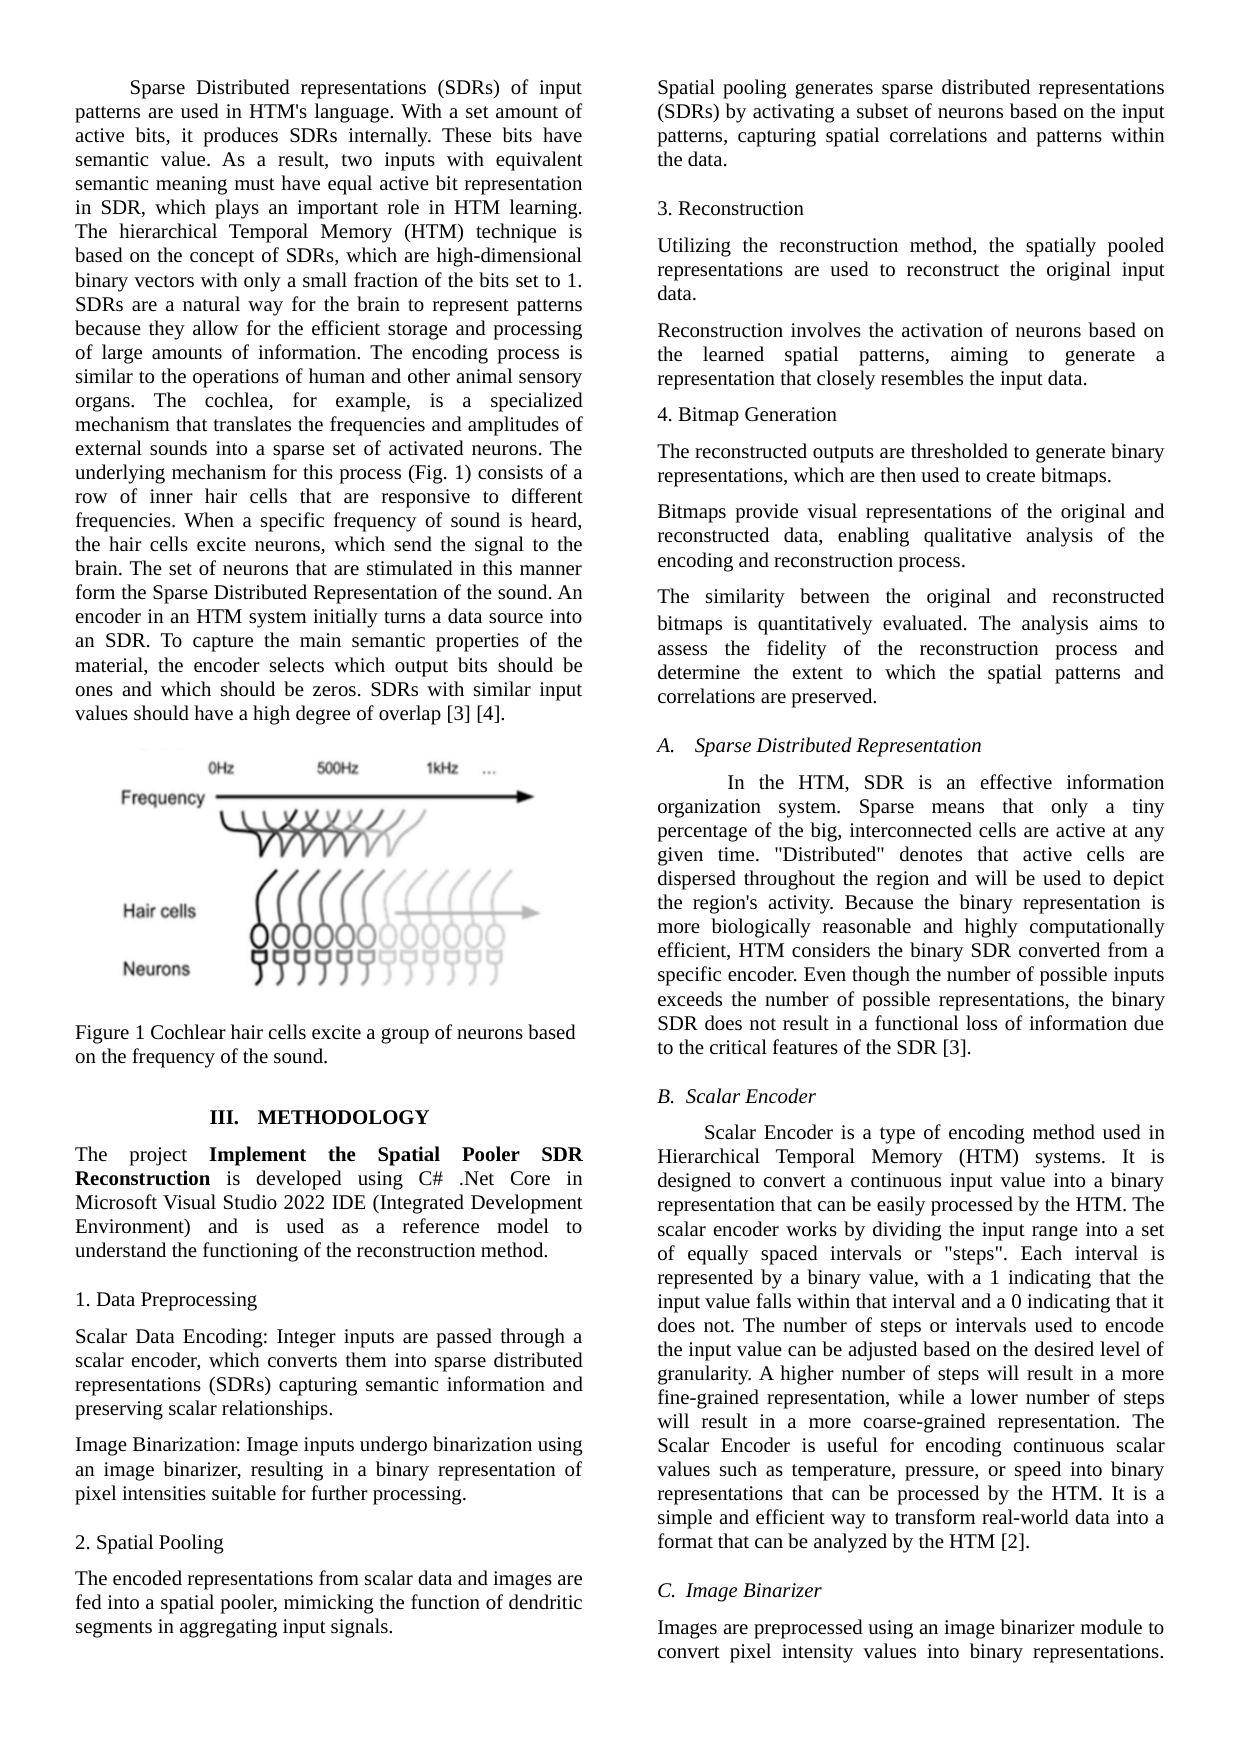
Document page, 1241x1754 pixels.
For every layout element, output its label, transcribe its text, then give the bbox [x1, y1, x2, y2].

text Sparse Distributed representations (SDRs) of input patterns are used in HTM's language. With a set amount of active bits, it produces SDRs internally. These bits have semantic value. As a result, two inputs with equivalent semantic meaning must have equal active bit representation in SDR, which plays an important role in HTM learning. The hierarchical Temporal Memory (HTM) technique is based on the concept of SDRs, which are high-dimensional binary vectors with only a small fraction of the bits set to 1. SDRs are a natural way for the brain to represent patterns because they allow for the efficient storage and processing of large amounts of information. The encoding process is similar to the operations of human and other animal sensory organs. The cochlea, for example, is a specialized mechanism that translates the frequencies and amplitudes of external sounds into a sparse set of activated neurons. The underlying mechanism for this process (Fig. 1) consists of a row of inner hair cells that are responsive to different frequencies. When a specific frequency of sound is heard, the hair cells excite neurons, which send the signal to the brain. The set of neurons that are stimulated in this manner form the Sparse Distributed Representation of the sound. An encoder in an HTM system initially turns a data source into an SDR. To capture the main semantic properties of the material, the encoder selects which output bits should be ones and which should be zeros. SDRs with similar input values should have a high degree of overlap. [75, 75, 583, 725]
text Image Binarization: Image inputs undergo binarization using an image binarizer, resulting in a binary representation of pixel intensities suitable for further processing. [75, 1432, 583, 1504]
list Sparse Distributed Representation [657, 733, 1165, 757]
text The reconstructed outputs are thresholded to generate binary representations, which are then used to create bitmaps. [657, 439, 1165, 487]
text Utilizing the reconstruction method, the spatially pooled representations are used to reconstruct the original input data. [657, 233, 1165, 305]
text Figure 1 Cochlear hair cells excite a group of neurons based on the frequency of the sound. [75, 1019, 583, 1068]
text In the HTM, SDR is an effective information organization system. Sparse means that only a tiny percentage of the big, interconnected cells are active at any given time. "Distributed" denotes that active cells are dispersed throughout the region and will be used to depict the region's activity. Because the binary representation is more biologically reasonable and highly computationally efficient, HTM considers the binary SDR converted from a specific encoder. Even though the number of possible inputs exceeds the number of possible representations, the binary SDR does not result in a functional loss of information due to the critical features of the SDR. [657, 770, 1165, 1059]
text 4. Bitmap Generation [657, 402, 1165, 426]
text 1. Data Preprocessing [75, 1287, 583, 1311]
text The similarity between the original and reconstructed bitmaps is quantitatively evaluated. The analysis aims to assess the fidelity of the reconstruction process and determine the extent to which the spatial patterns and correlations are preserved. [657, 584, 1165, 708]
text Spatial pooling generates sparse distributed representations (SDRs) by activating a subset of neurons based on the input patterns, capturing spatial correlations and patterns within the data. [657, 75, 1165, 171]
list Image Binarizer [657, 1578, 1165, 1602]
text Bitmaps provide visual representations of the original and reconstructed data, enabling qualitative analysis of the encoding and reconstruction process. [657, 499, 1165, 572]
text Reconstruction involves the activation of neurons based on the learned spatial patterns, aiming to generate a representation that closely resembles the input data. [657, 317, 1165, 390]
list METHODOLOGY [56, 1105, 583, 1129]
picture [75, 748, 583, 1008]
text 3. Reconstruction [657, 196, 1165, 220]
text Scalar Data Encoding: Integer inputs are passed through a scalar encoder, which converts them into sparse distributed representations (SDRs) capturing semantic information and preserving scalar relationships. [75, 1324, 583, 1420]
text 2. Spatial Pooling [75, 1529, 583, 1554]
list Scalar Encoder [657, 1084, 1165, 1108]
text Scalar Encoder is a type of encoding method used in Hierarchical Temporal Memory (HTM) systems. It is designed to convert a continuous input value into a binary representation that can be easily processed by the HTM. The scalar encoder works by dividing the input range into a set of equally spaced intervals or "steps". Each interval is represented by a binary value, with a 1 indicating that the input value falls within that interval and a 0 indicating that it does not. The number of steps or intervals used to encode the input value can be adjusted based on the desired level of granularity. A higher number of steps will result in a more fine-grained representation, while a lower number of steps will result in a more coarse-grained representation. The Scalar Encoder is useful for encoding continuous scalar values such as temperature, pressure, or speed into binary representations that can be processed by the HTM. It is a simple and efficient way to transform real-world data into a format that can be analyzed by the HTM. [657, 1120, 1165, 1553]
text The encoded representations from scalar data and images are fed into a spatial pooler, mimicking the function of dendritic segments in aggregating input signals. [75, 1566, 583, 1638]
text The project Implement the Spatial Pooler SDR Reconstruction is developed using C# .Net Core in Microsoft Visual Studio 2022 IDE (Integrated Development Environment) and is used as a reference model to understand the functioning of the reconstruction method. [75, 1142, 583, 1262]
